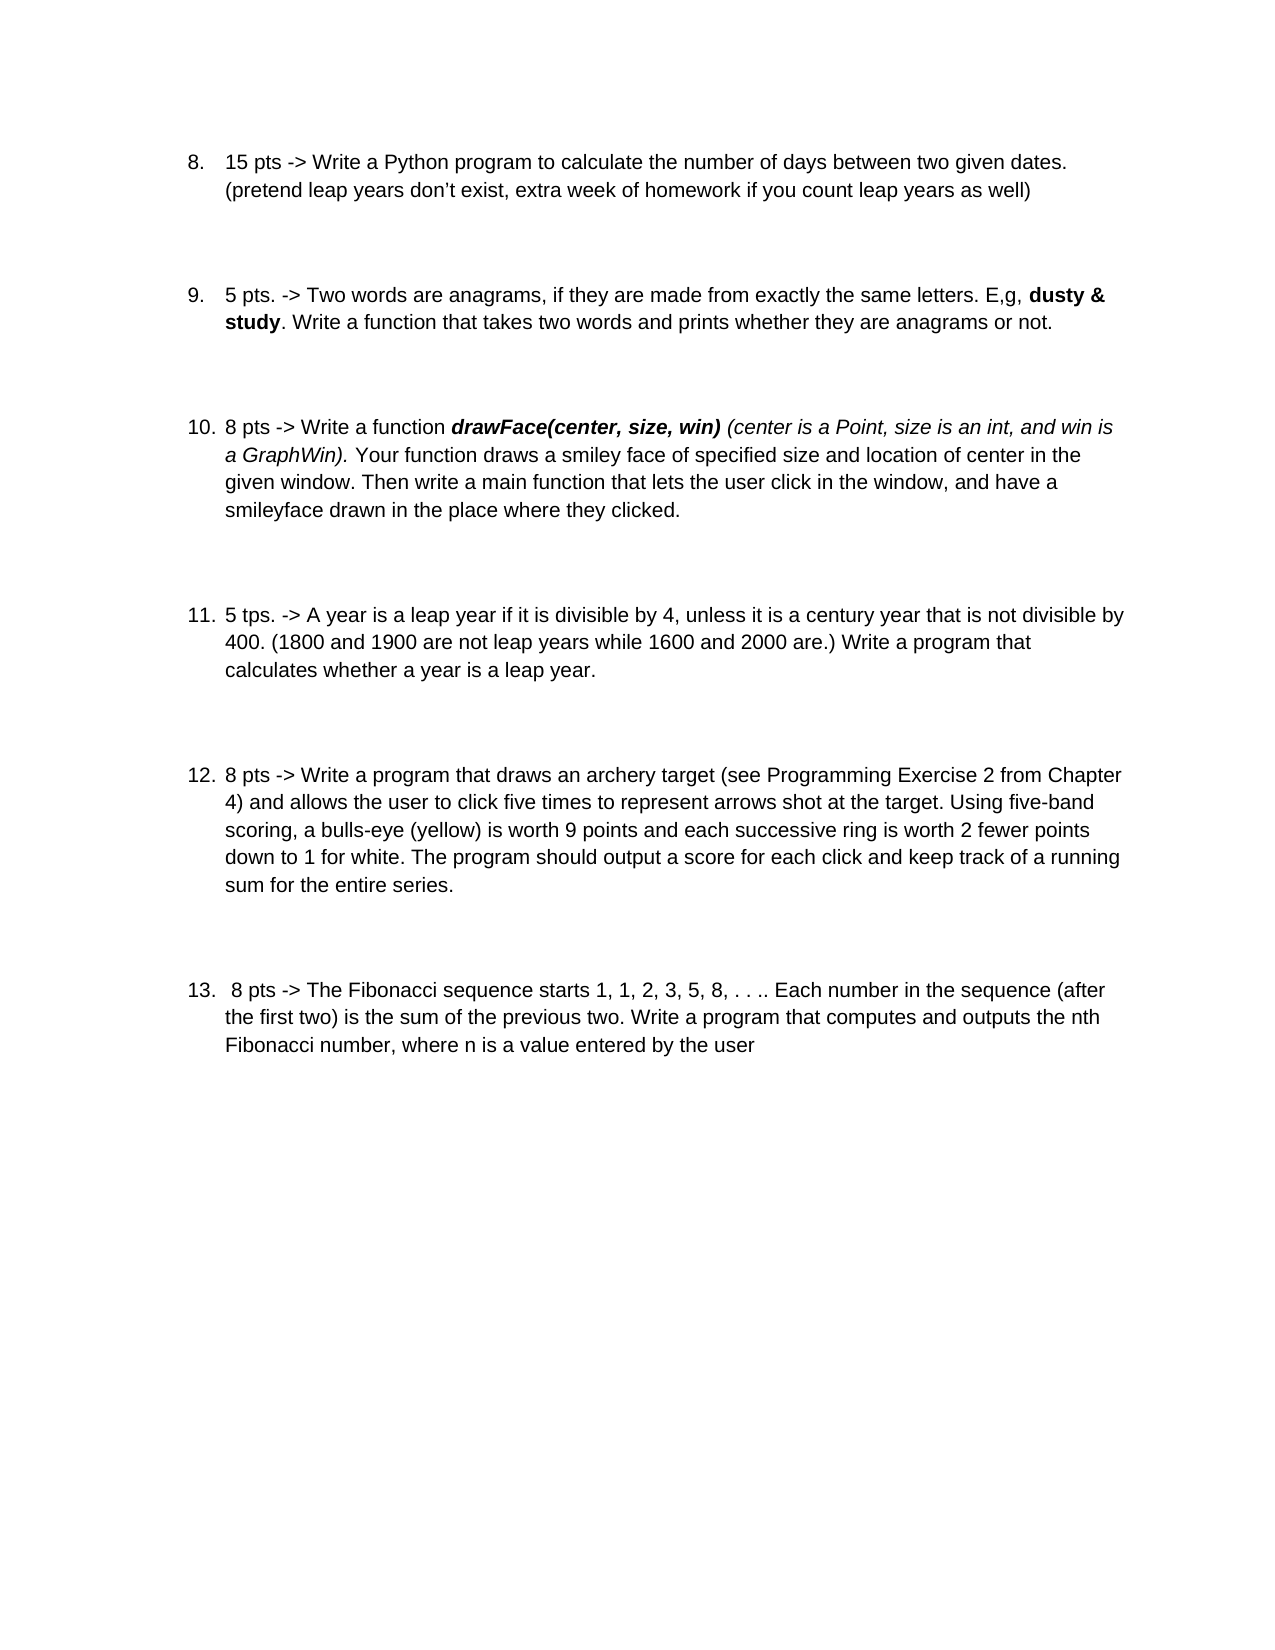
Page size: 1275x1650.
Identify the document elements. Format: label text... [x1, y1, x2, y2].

list 5 tps. -> A year is a leap year if it is divisible by 4, unless it is a century year that is not divisible by 400. (1800 and 1900 are not leap years while 1600 and 2000 are.) Write a program that calculates whether a year is a leap year. [187, 602, 1125, 681]
list 8 pts -> Write a function drawFace(center, size, win) (center is a Point, size is an int, and win is a GraphWin). Your function draws a smiley face of specified size and location of center in the given window. Then write a main function that lets the user click in the window, and have a smileyface drawn in the place where they clicked. [187, 415, 1125, 521]
list 8 pts -> Write a program that draws an archery target (see Programming Exercise 2 from Chapter 4) and allows the user to click five times to represent arrows shot at the target. Using five-band scoring, a bulls-eye (yellow) is worth 9 points and each successive ring is worth 2 fewer points down to 1 for white. The program should output a score for each click and keep track of a running sum for the entire series. [187, 762, 1125, 896]
list 5 pts. -> Two words are anagrams, if they are made from exactly the same letters. E,g, dusty & study. Write a function that takes two words and prints whether they are anagrams or not. [187, 282, 1125, 334]
list 8 pts -> The Fibonacci sequence starts 1, 1, 2, 3, 5, 8, . . .. Each number in the sequence (after the first two) is the sum of the previous two. Write a program that computes and outputs the nth Fibonacci number, where n is a value entered by the user [187, 977, 1125, 1056]
